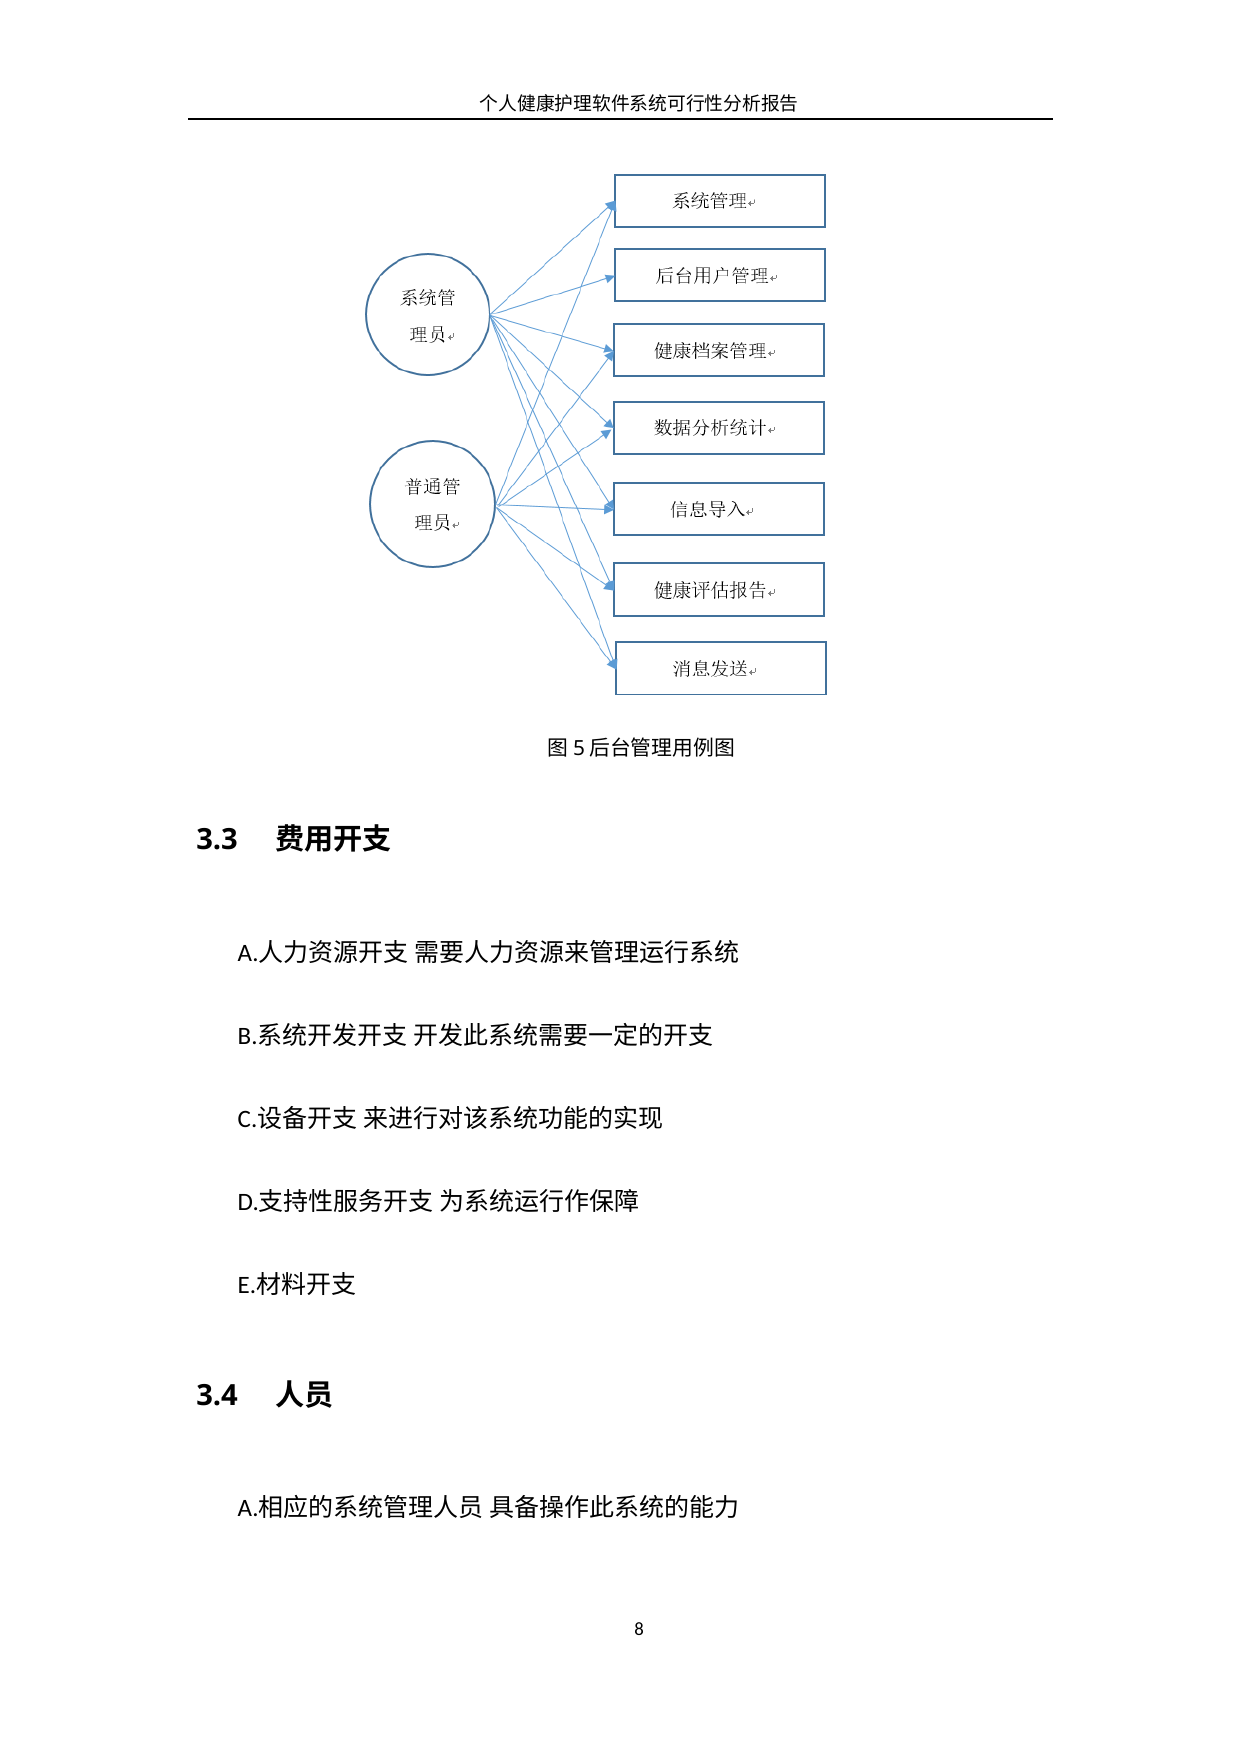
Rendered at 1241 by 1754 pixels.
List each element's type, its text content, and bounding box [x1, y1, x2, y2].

subtitle 人员 [137, 1360, 1053, 1425]
text B.系统开发开支 开发此系统需要一定的开支 [237, 1001, 1053, 1066]
subtitle 费用开支 [137, 804, 1053, 869]
text A.人力资源开支 需要人力资源来管理运行系统 [187, 918, 1053, 983]
text E.材料开支 [237, 1250, 1053, 1315]
picture [343, 162, 947, 714]
text 图 5后台管理用例图 [187, 730, 1053, 762]
text A.相应的系统管理人员 具备操作此系统的能力 [237, 1473, 1053, 1538]
text D.支持性服务开支 为系统运行作保障 [237, 1167, 1053, 1232]
text C.设备开支 来进行对该系统功能的实现 [237, 1084, 1053, 1149]
